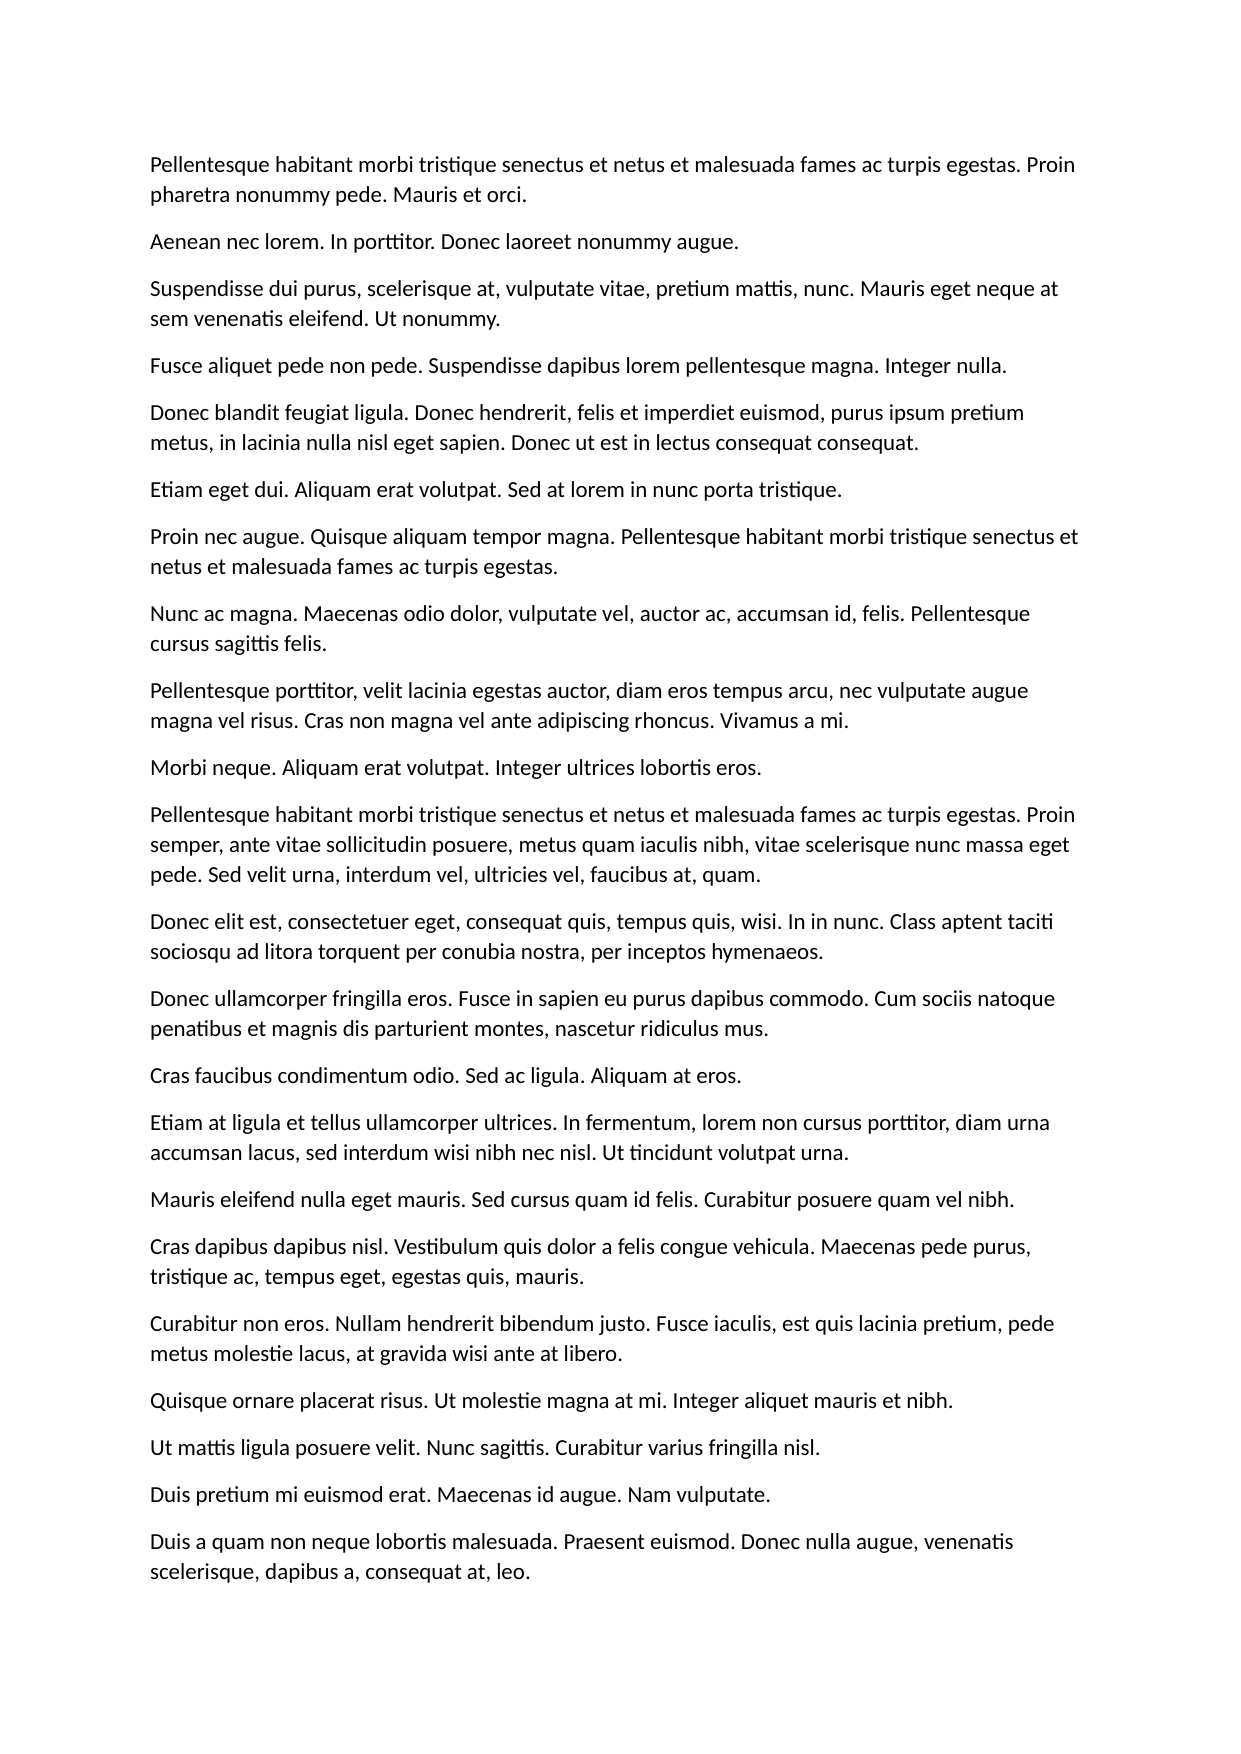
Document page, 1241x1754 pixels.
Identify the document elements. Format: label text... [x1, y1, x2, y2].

text Mauris eleifend nulla eget mauris. Sed cursus quam id felis. Curabitur posuere quam vel nibh. [150, 1185, 1090, 1213]
text Fusce aliquet pede non pede. Suspendisse dapibus lorem pellentesque magna. Integer nulla. [150, 351, 1090, 379]
text Suspendisse dui purus, scelerisque at, vulputate vitae, pretium mattis, nunc. Mauris eget neque at sem venenatis eleifend. Ut nonummy. [150, 274, 1090, 332]
text Cras faucibus condimentum odio. Sed ac ligula. Aliquam at eros. [150, 1061, 1090, 1089]
text Pellentesque porttitor, velit lacinia egestas auctor, diam eros tempus arcu, nec vulputate augue magna vel risus. Cras non magna vel ante adipiscing rhoncus. Vivamus a mi. [150, 676, 1090, 734]
text Nunc ac magna. Maecenas odio dolor, vulputate vel, auctor ac, accumsan id, felis. Pellentesque cursus sagittis felis. [150, 599, 1090, 657]
text Pellentesque habitant morbi tristique senectus et netus et malesuada fames ac turpis egestas. Proin pharetra nonummy pede. Mauris et orci. [150, 150, 1090, 208]
text Quisque ornare placerat risus. Ut molestie magna at mi. Integer aliquet mauris et nibh. [150, 1386, 1090, 1414]
text Ut mattis ligula posuere velit. Nunc sagittis. Curabitur varius fringilla nisl. [150, 1433, 1090, 1461]
text Etiam eget dui. Aliquam erat volutpat. Sed at lorem in nunc porta tristique. [150, 475, 1090, 503]
text Duis pretium mi euismod erat. Maecenas id augue. Nam vulputate. [150, 1480, 1090, 1508]
text Donec ullamcorper fringilla eros. Fusce in sapien eu purus dapibus commodo. Cum sociis natoque penatibus et magnis dis parturient montes, nascetur ridiculus mus. [150, 984, 1090, 1043]
text Morbi neque. Aliquam erat volutpat. Integer ultrices lobortis eros. [150, 753, 1090, 781]
text Proin nec augue. Quisque aliquam tempor magna. Pellentesque habitant morbi tristique senectus et netus et malesuada fames ac turpis egestas. [150, 522, 1090, 580]
text Curabitur non eros. Nullam hendrerit bibendum justo. Fusce iaculis, est quis lacinia pretium, pede metus molestie lacus, at gravida wisi ante at libero. [150, 1309, 1090, 1368]
text Donec elit est, consectetuer eget, consequat quis, tempus quis, wisi. In in nunc. Class aptent taciti sociosqu ad litora torquent per conubia nostra, per inceptos hymenaeos. [150, 907, 1090, 966]
text Cras dapibus dapibus nisl. Vestibulum quis dolor a felis congue vehicula. Maecenas pede purus, tristique ac, tempus eget, egestas quis, mauris. [150, 1232, 1090, 1291]
text Etiam at ligula et tellus ullamcorper ultrices. In fermentum, lorem non cursus porttitor, diam urna accumsan lacus, sed interdum wisi nibh nec nisl. Ut tincidunt volutpat urna. [150, 1108, 1090, 1167]
text Aenean nec lorem. In porttitor. Donec laoreet nonummy augue. [150, 227, 1090, 255]
text Donec blandit feugiat ligula. Donec hendrerit, felis et imperdiet euismod, purus ipsum pretium metus, in lacinia nulla nisl eget sapien. Donec ut est in lectus consequat consequat. [150, 398, 1090, 456]
text Pellentesque habitant morbi tristique senectus et netus et malesuada fames ac turpis egestas. Proin semper, ante vitae sollicitudin posuere, metus quam iaculis nibh, vitae scelerisque nunc massa eget pede. Sed velit urna, interdum vel, ultricies vel, faucibus at, quam. [150, 800, 1090, 888]
text Duis a quam non neque lobortis malesuada. Praesent euismod. Donec nulla augue, venenatis scelerisque, dapibus a, consequat at, leo. [150, 1527, 1090, 1585]
